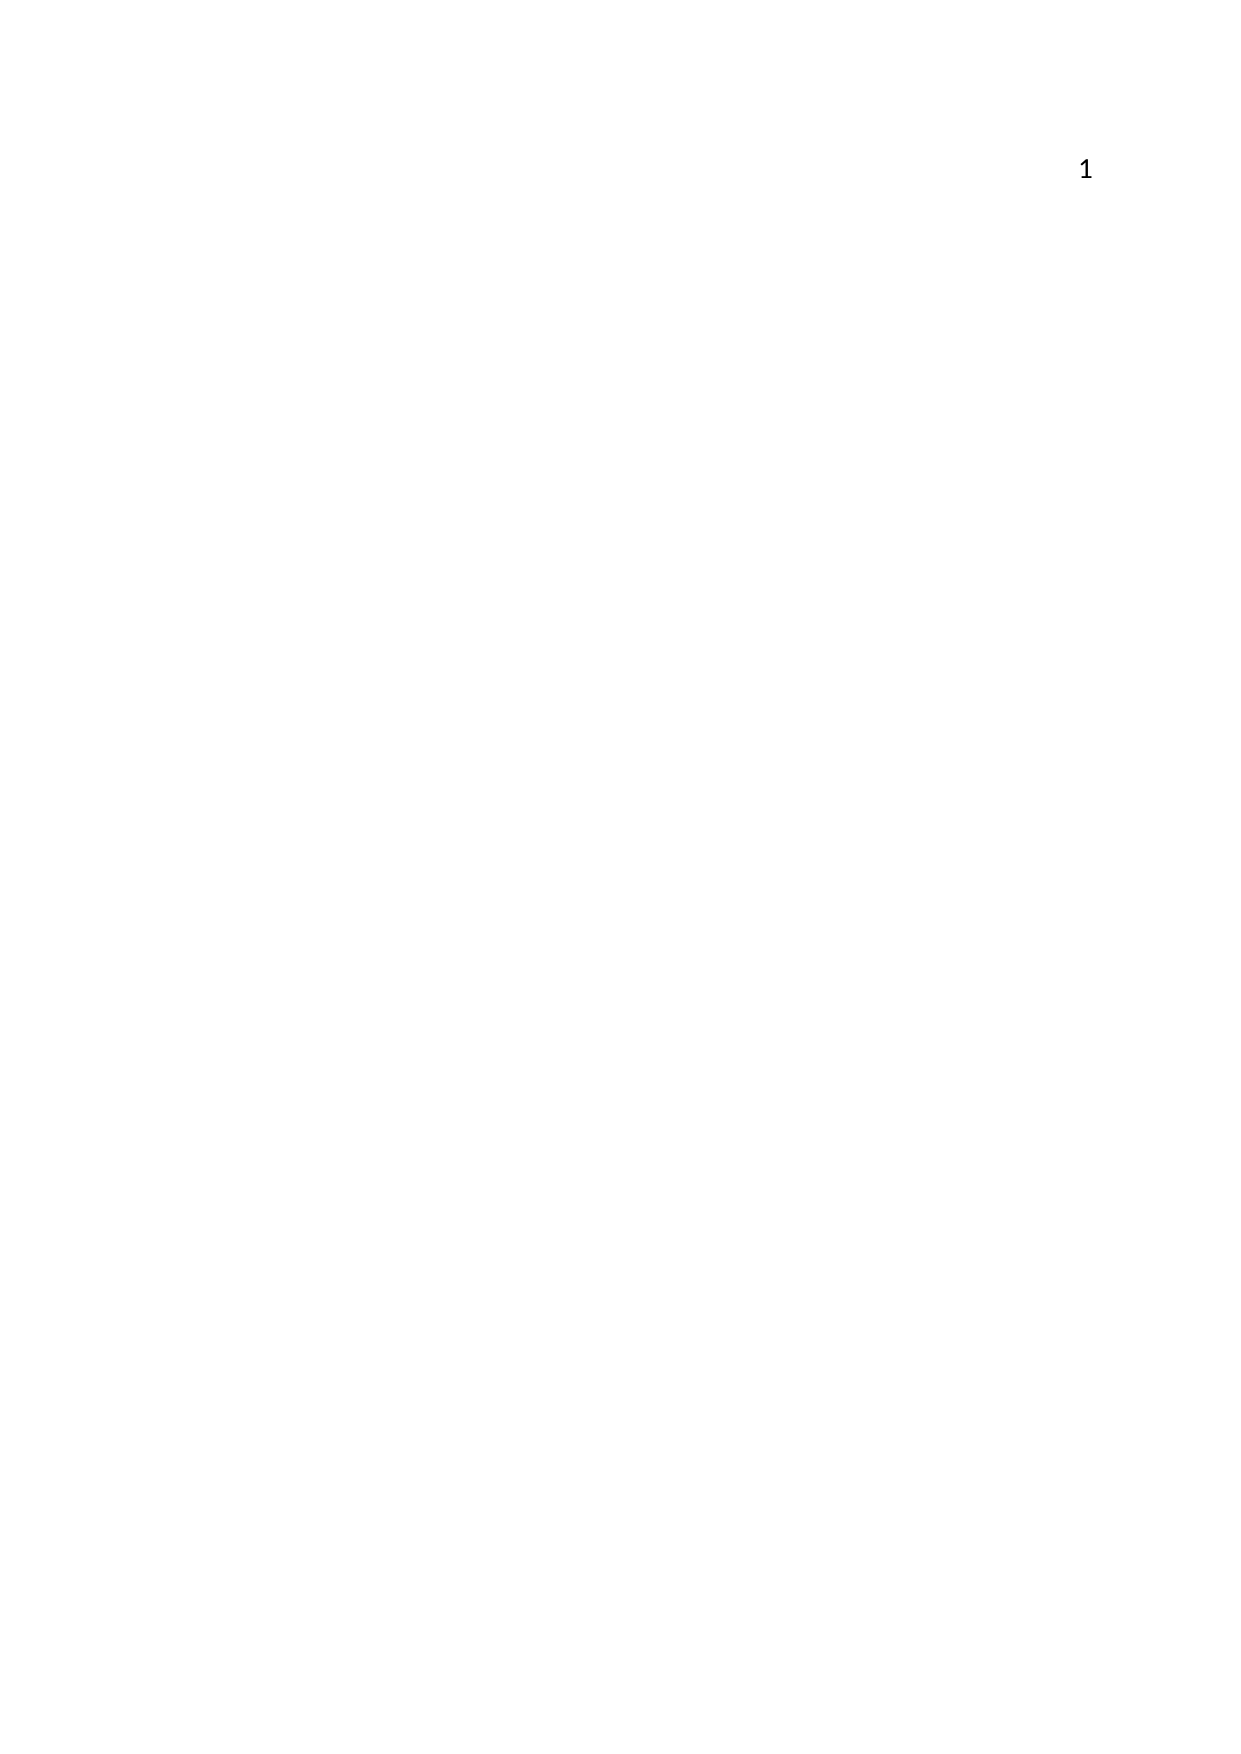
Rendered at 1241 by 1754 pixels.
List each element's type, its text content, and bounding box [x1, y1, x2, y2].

text 1 [1078, 150, 1154, 186]
